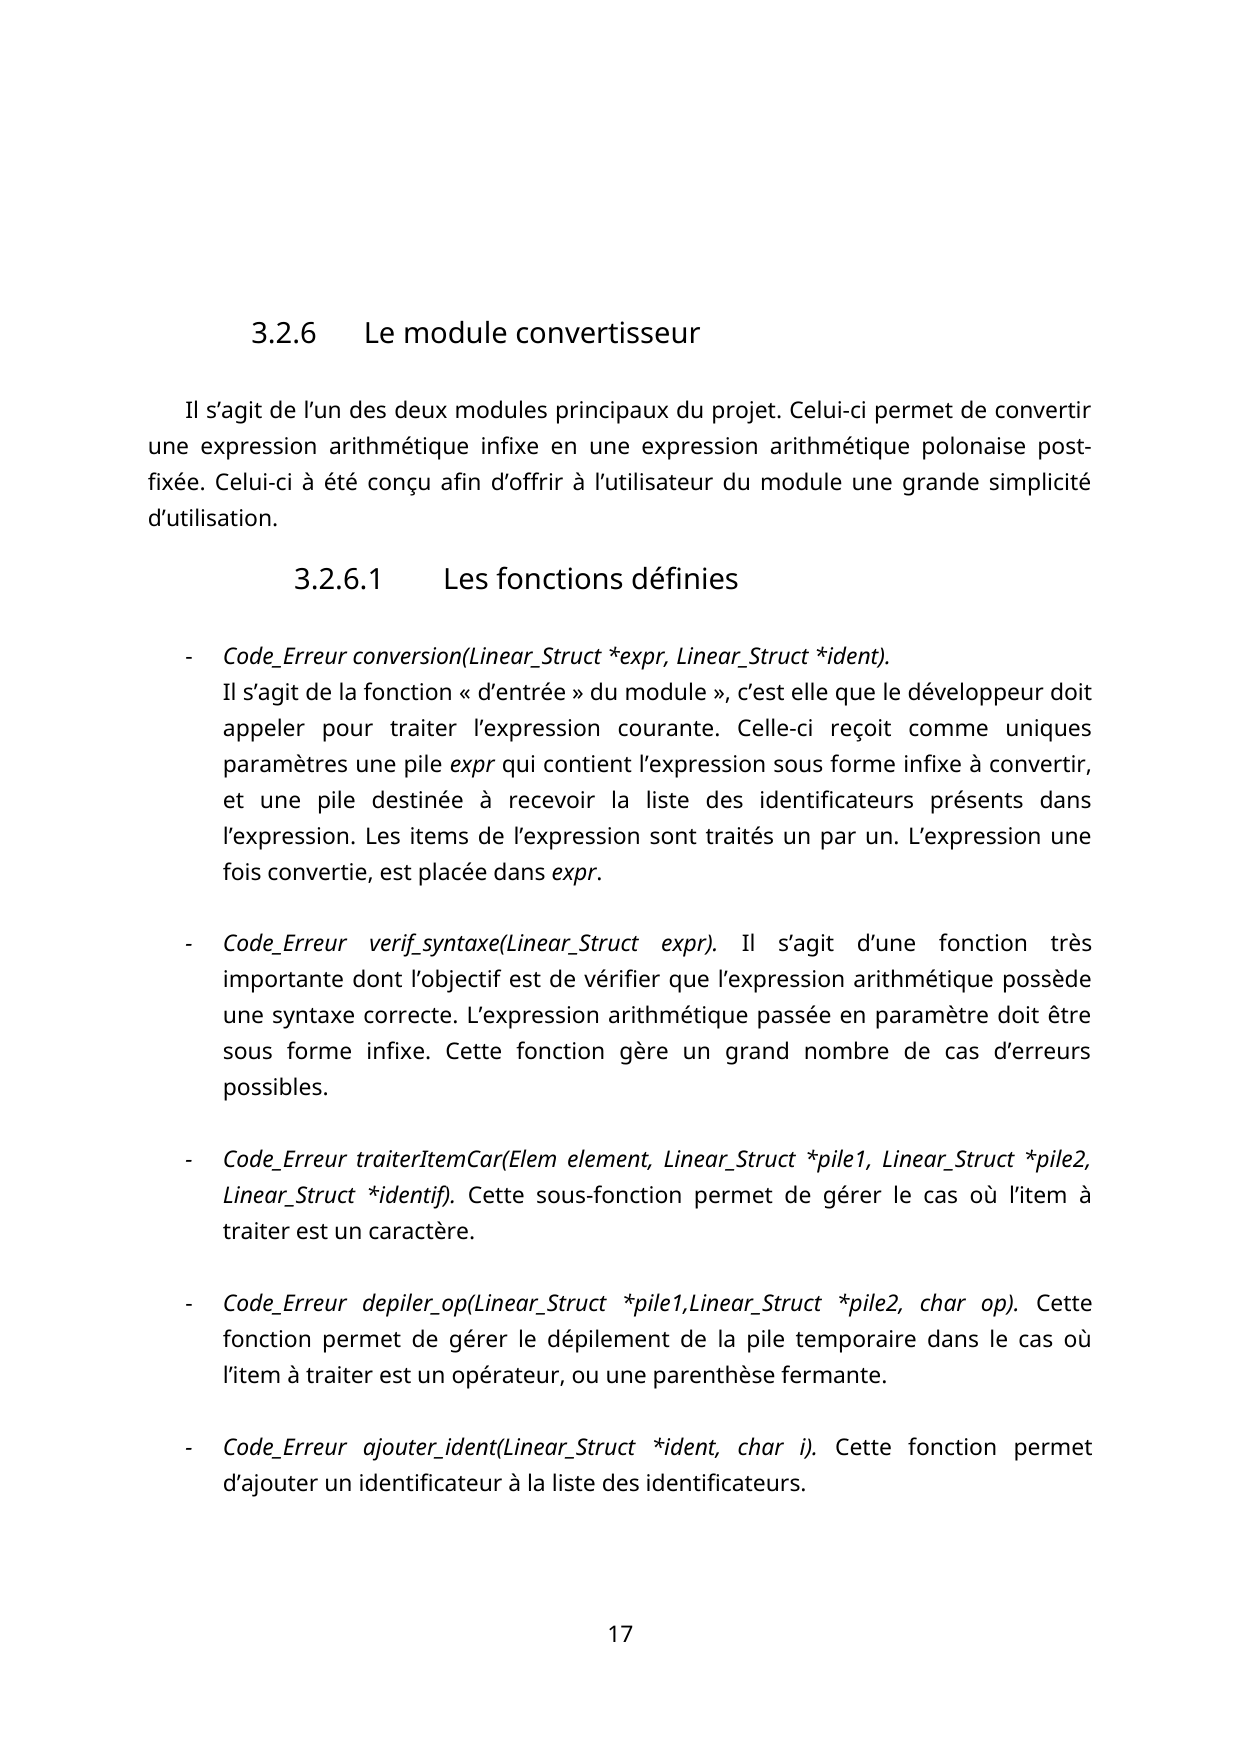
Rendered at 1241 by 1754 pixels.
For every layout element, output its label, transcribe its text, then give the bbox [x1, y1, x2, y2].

list Code_Erreur traiterItemCar(Elem element, Linear_Struct *pile1, Linear_Struct *pile2, Linear_Struct *identif). Cette sous-fonction permet de gérer le cas où l’item à traiter est un caractère. [185, 1143, 1093, 1246]
list Code_Erreur conversion(Linear_Struct *expr, Linear_Struct *ident). [185, 640, 1093, 671]
list Il s’agit de la fonction « d’entrée » du module », c’est elle que le développeur doit appeler pour traiter l’expression courante. Celle-ci reçoit comme uniques paramètres une pile expr qui contient l’expression sous forme infixe à convertir, et une pile destinée à recevoir la liste des identificateurs présents dans l’expression. Les items de l’expression sont traités un par un. L’expression une fois convertie, est placée dans expr. [223, 676, 1093, 887]
subtitle Les fonctions définies [294, 558, 1093, 598]
list Code_Erreur depiler_op(Linear_Struct *pile1,Linear_Struct *pile2, char op). Cette fonction permet de gérer le dépilement de la pile temporaire dans le cas où l’item à traiter est un opérateur, ou une parenthèse fermante. [185, 1287, 1093, 1390]
subtitle Le module convertisseur [251, 312, 1093, 352]
list Code_Erreur verif_syntaxe(Linear_Struct expr). Il s’agit d’une fonction très importante dont l’objectif est de vérifier que l’expression arithmétique possède une syntaxe correcte. L’expression arithmétique passée en paramètre doit être sous forme infixe. Cette fonction gère un grand nombre de cas d’erreurs possibles. [185, 927, 1093, 1102]
text Il s’agit de l’un des deux modules principaux du projet. Celui-ci permet de convertir une expression arithmétique infixe en une expression arithmétique polonaise post-fixée. Celui-ci à été conçu afin d’offrir à l’utilisateur du module une grande simplicité d’utilisation. [148, 394, 1093, 533]
list Code_Erreur ajouter_ident(Linear_Struct *ident, char i). Cette fonction permet d’ajouter un identificateur à la liste des identificateurs. [185, 1431, 1093, 1498]
